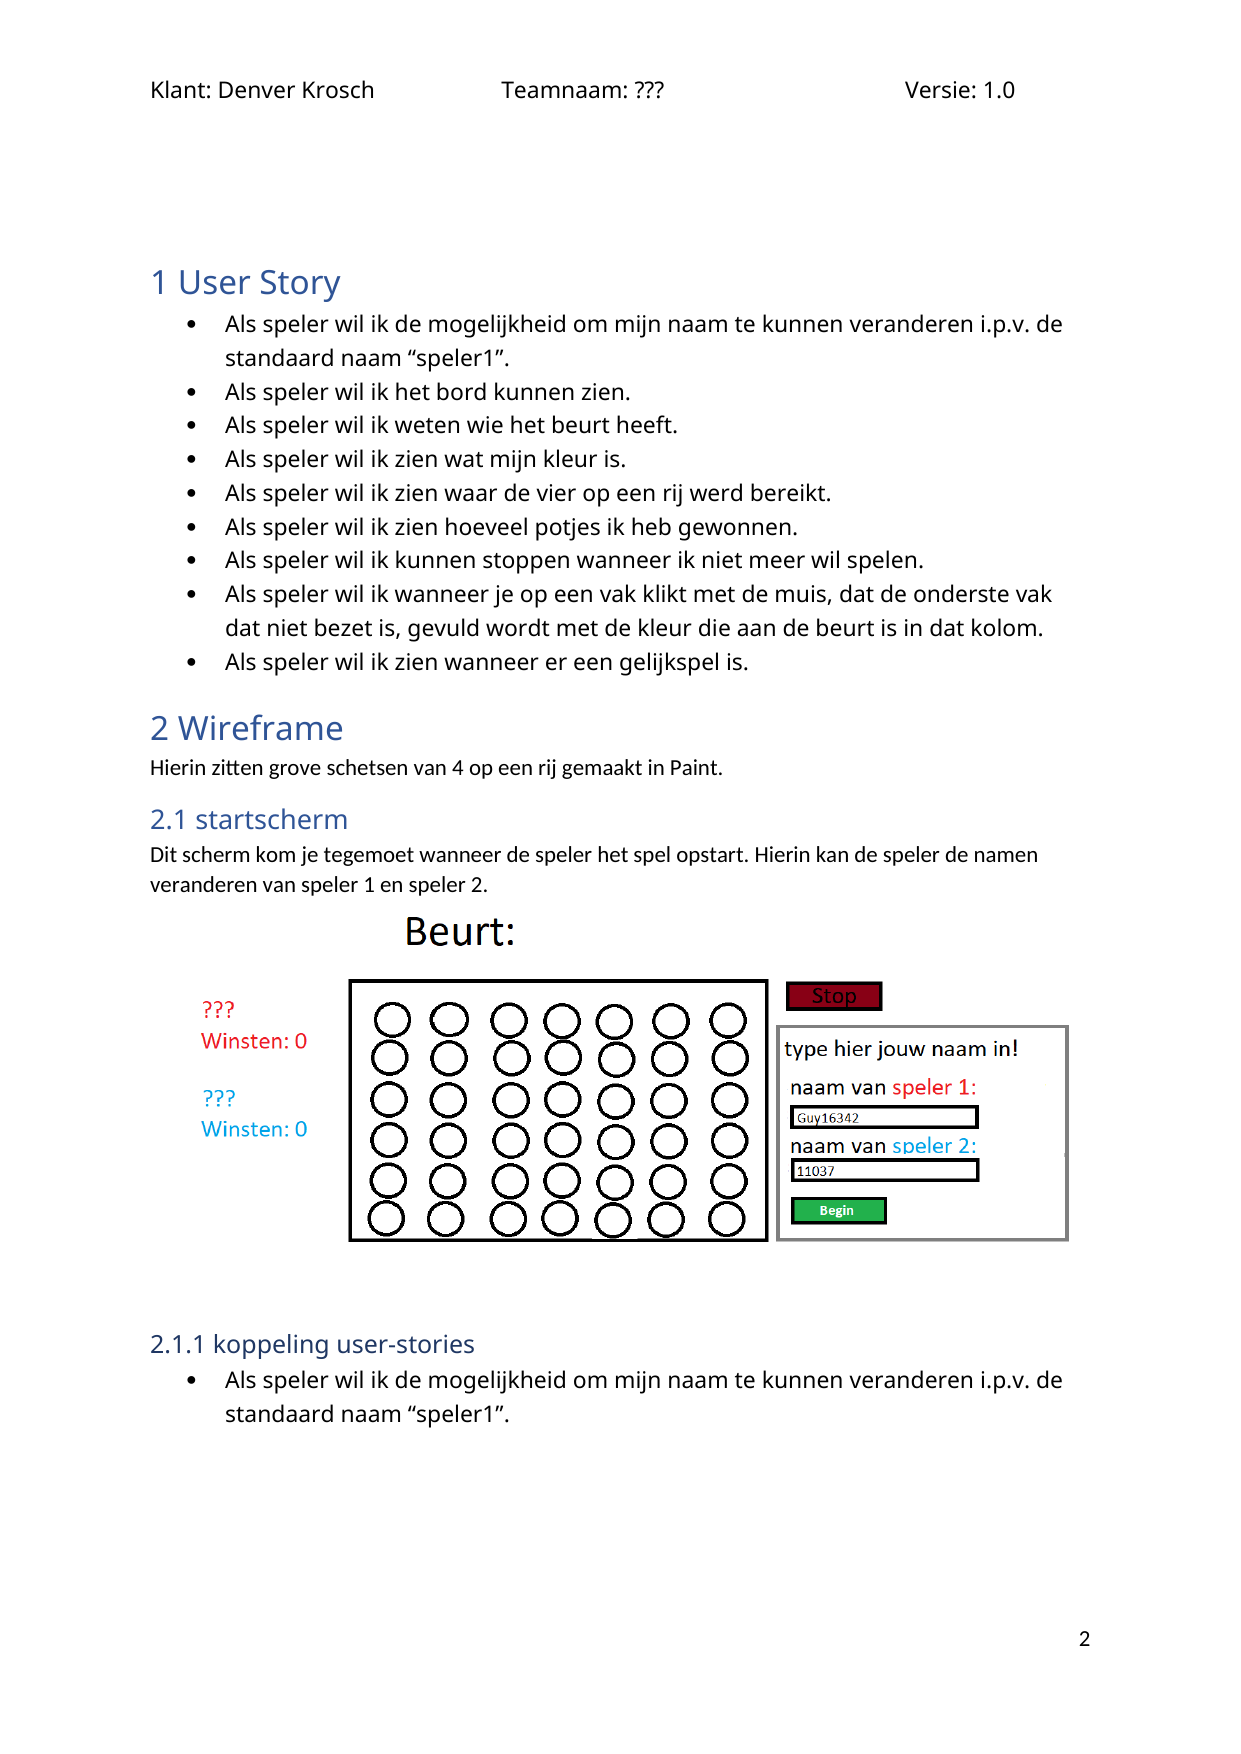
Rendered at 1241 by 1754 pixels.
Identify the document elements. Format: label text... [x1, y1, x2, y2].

subtitle 2.1 startscherm [150, 800, 1090, 837]
list Als speler wil ik het bord kunnen zien. [187, 376, 1090, 407]
list Als speler wil ik de mogelijkheid om mijn naam te kunnen veranderen i.p.v. de standaard naam “speler1”. [187, 1364, 1090, 1429]
list Als speler wil ik kunnen stoppen wanneer ik niet meer wil spelen. [187, 544, 1090, 576]
list Als speler wil ik weten wie het beurt heeft. [187, 409, 1090, 441]
subtitle 2.1.1 koppeling user-stories [150, 1327, 1090, 1361]
list Als speler wil ik zien wat mijn kleur is. [187, 443, 1090, 474]
text Hierin zitten grove schetsen van 4 op een rij gemaakt in Paint. [150, 753, 1090, 781]
list Als speler wil ik zien hoeveel potjes ik heb gewonnen. [187, 511, 1090, 542]
list Als speler wil ik zien waar de vier op een rij werd bereikt. [187, 477, 1090, 508]
subtitle 1 User Story [150, 259, 1090, 304]
subtitle 2 Wireframe [150, 704, 1090, 750]
list Als speler wil ik de mogelijkheid om mijn naam te kunnen veranderen i.p.v. de standaard naam “speler1”. [187, 308, 1090, 373]
picture [150, 900, 1089, 1262]
list Als speler wil ik zien wanneer er een gelijkspel is. [187, 646, 1090, 677]
list Als speler wil ik wanneer je op een vak klikt met de muis, dat de onderste vak dat niet bezet is, gevuld wordt met de kleur die aan de beurt is in dat kolom. [187, 578, 1090, 643]
